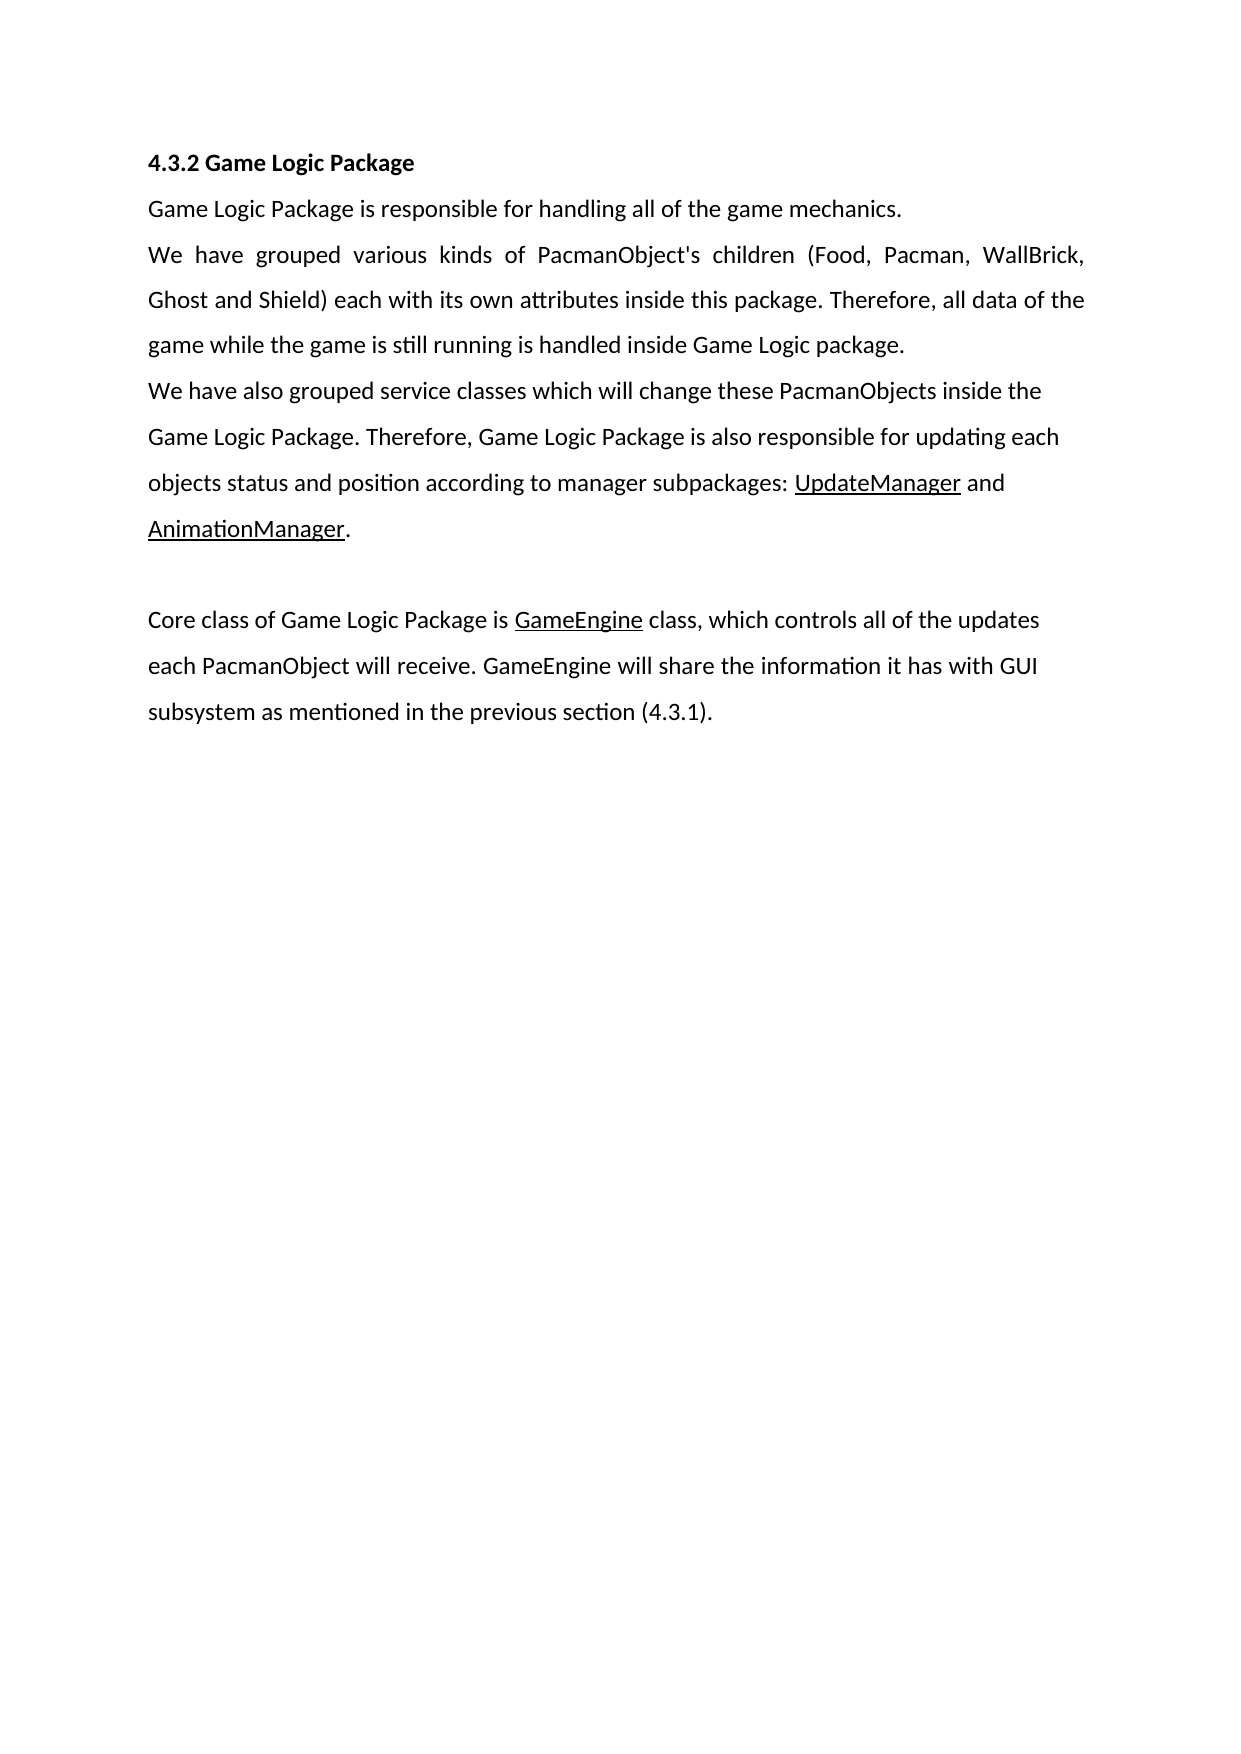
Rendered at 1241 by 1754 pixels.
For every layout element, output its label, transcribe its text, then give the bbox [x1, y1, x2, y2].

text We have also grouped service classes which will change these PacmanObjects inside the Game Logic Package. Therefore, Game Logic Package is also responsible for updating each objects status and position according to manager subpackages: UpdateManager and AnimationManager. [148, 375, 1061, 544]
text We have grouped various kinds of PacmanObject's children (Food, Pacman, WallBrick, Ghost and Shield) each with its own attributes inside this package. Therefore, all data of the game while the game is still running is handled inside Game Logic package. [148, 239, 1086, 360]
text Core class of Game Logic Package is GameEngine class, which controls all of the updates each PacmanObject will receive. GameEngine will share the information it has with GUI subsystem as mentioned in the previous section (4.3.1). [148, 604, 1040, 726]
text 4.3.2 Game Logic Package [148, 147, 1090, 178]
text Game Logic Package is responsible for handling all of the game mechanics. [148, 193, 1090, 224]
